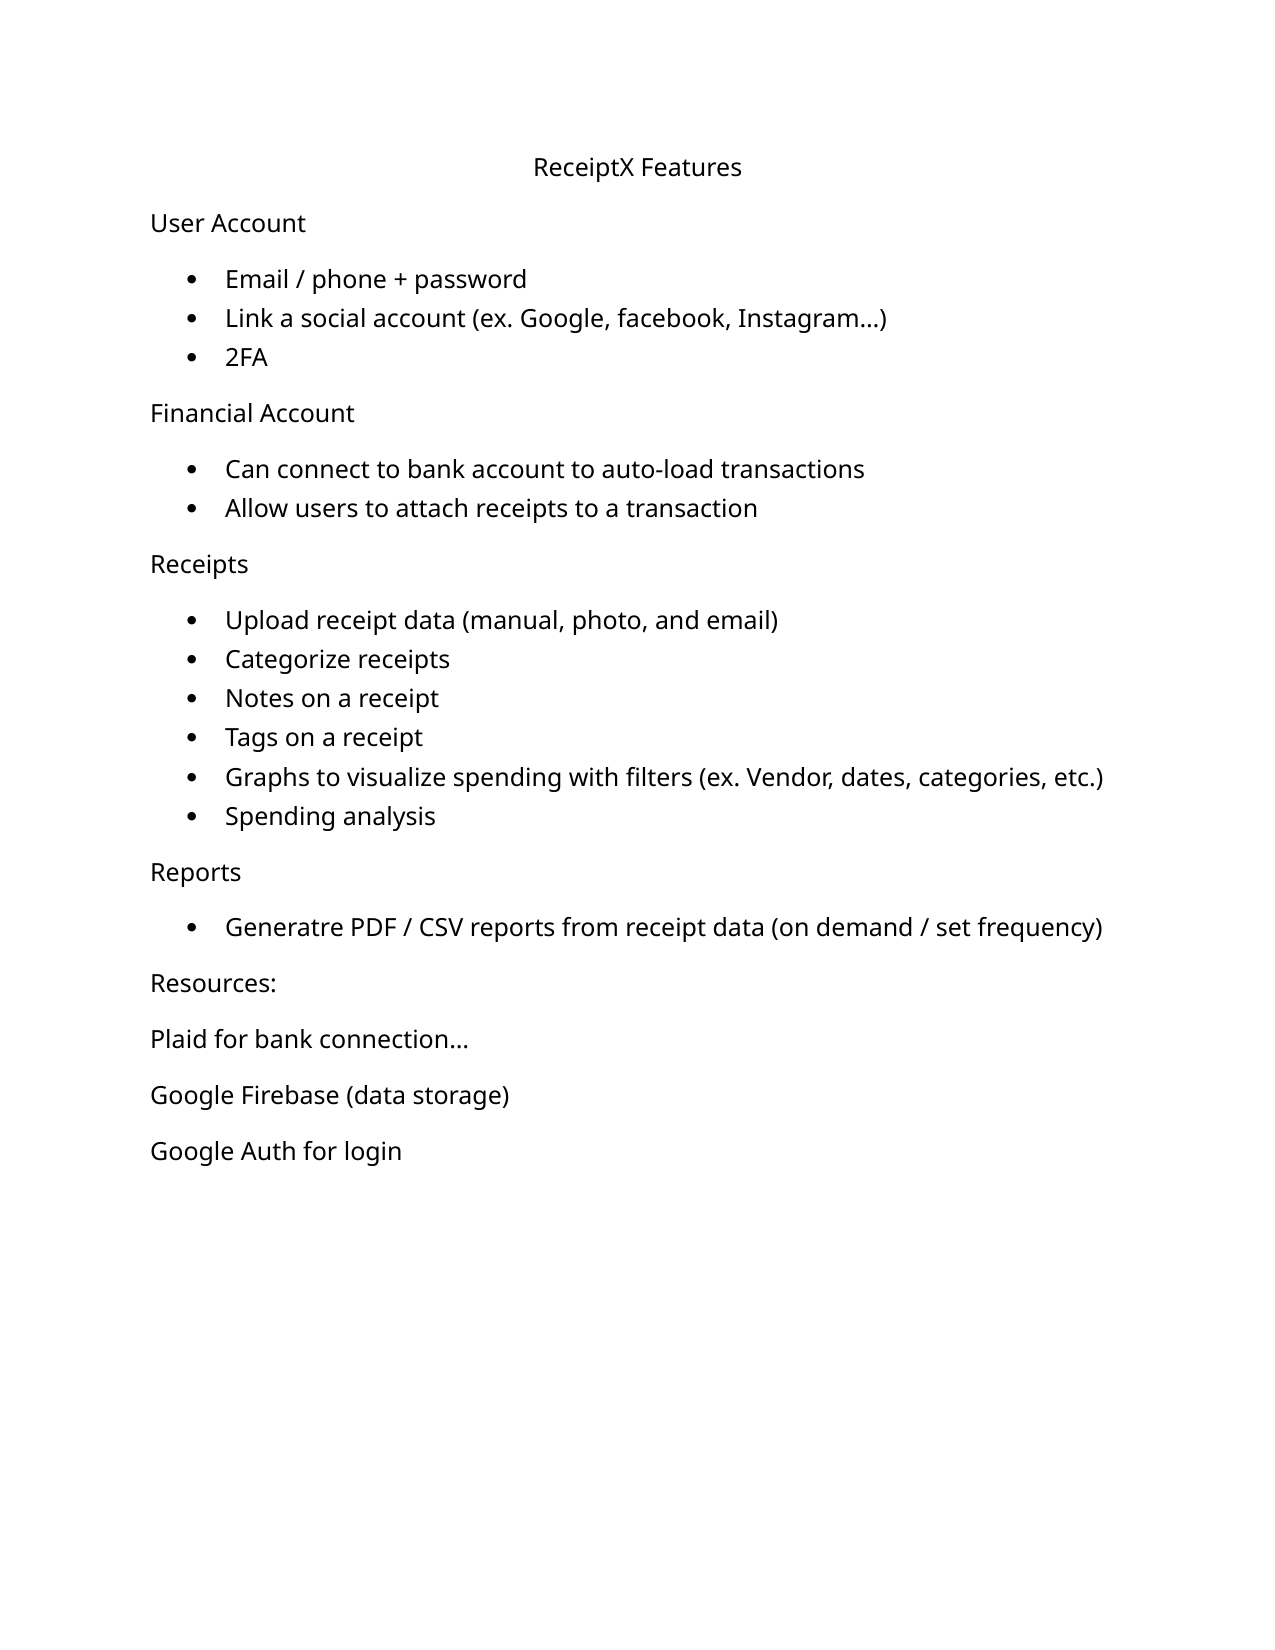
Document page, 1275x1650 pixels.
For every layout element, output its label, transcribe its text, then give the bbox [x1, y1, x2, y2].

list Allow users to attach receipts to a transaction [187, 491, 1125, 525]
list Notes on a receipt [187, 681, 1125, 715]
list Upload receipt data (manual, photo, and email) [187, 602, 1125, 637]
text Plaid for bank connection… [150, 1022, 1125, 1056]
text Google Firebase (data storage) [150, 1077, 1125, 1112]
list Can connect to bank account to auto-load transactions [187, 452, 1125, 486]
text Receipts [150, 547, 1125, 581]
text ReceiptX Features [150, 150, 1125, 184]
list 2FA [187, 340, 1125, 374]
text Resources: [150, 966, 1125, 1000]
list Graphs to visualize spending with filters (ex. Vendor, dates, categories, etc.) [187, 759, 1125, 793]
text Google Auth for login [150, 1133, 1125, 1167]
text Reports [150, 854, 1125, 888]
list Email / phone + password [187, 262, 1125, 296]
list Tags on a receipt [187, 720, 1125, 754]
list Categorize receipts [187, 642, 1125, 676]
text User Account [150, 206, 1125, 240]
list Spending analysis [187, 798, 1125, 832]
list Generatre PDF / CSV reports from receipt data (on demand / set frequency) [187, 910, 1125, 944]
list Link a social account (ex. Google, facebook, Instagram…) [187, 301, 1125, 335]
text Financial Account [150, 396, 1125, 430]
